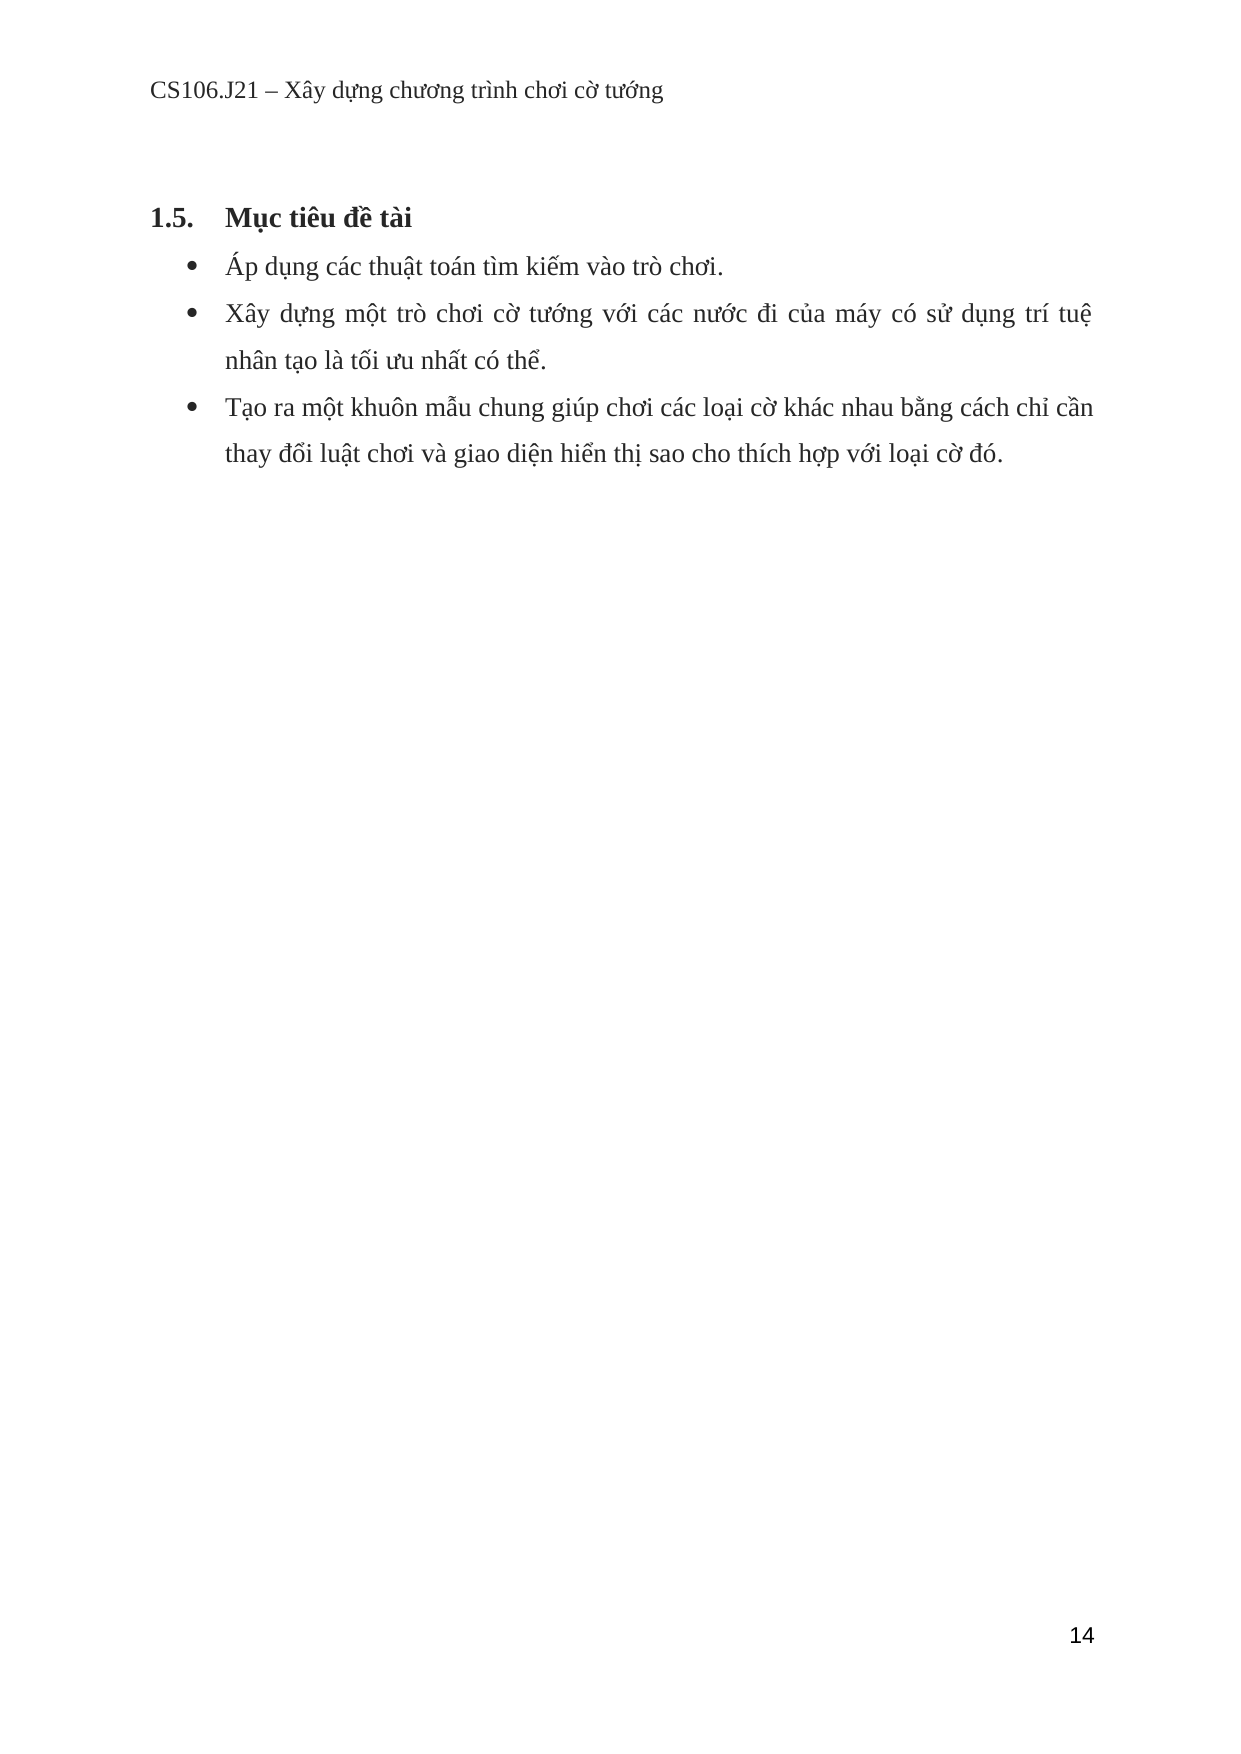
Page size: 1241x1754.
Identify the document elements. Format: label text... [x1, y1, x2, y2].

list Tạo ra một khuôn mẫu chung giúp chơi các loại cờ khác nhau bằng cách chỉ cần thay đổi luật chơi và giao diện hiển thị sao cho thích hợp với loại cờ đó. [187, 391, 1094, 468]
list Xây dựng một trò chơi cờ tướng với các nước đi của máy có sử dụng trí tuệ nhân tạo là tối ưu nhất có thể. [187, 297, 1094, 375]
list Mục tiêu đề tài [150, 200, 1094, 233]
list Áp dụng các thuật toán tìm kiếm vào trò chơi. [187, 250, 1094, 282]
